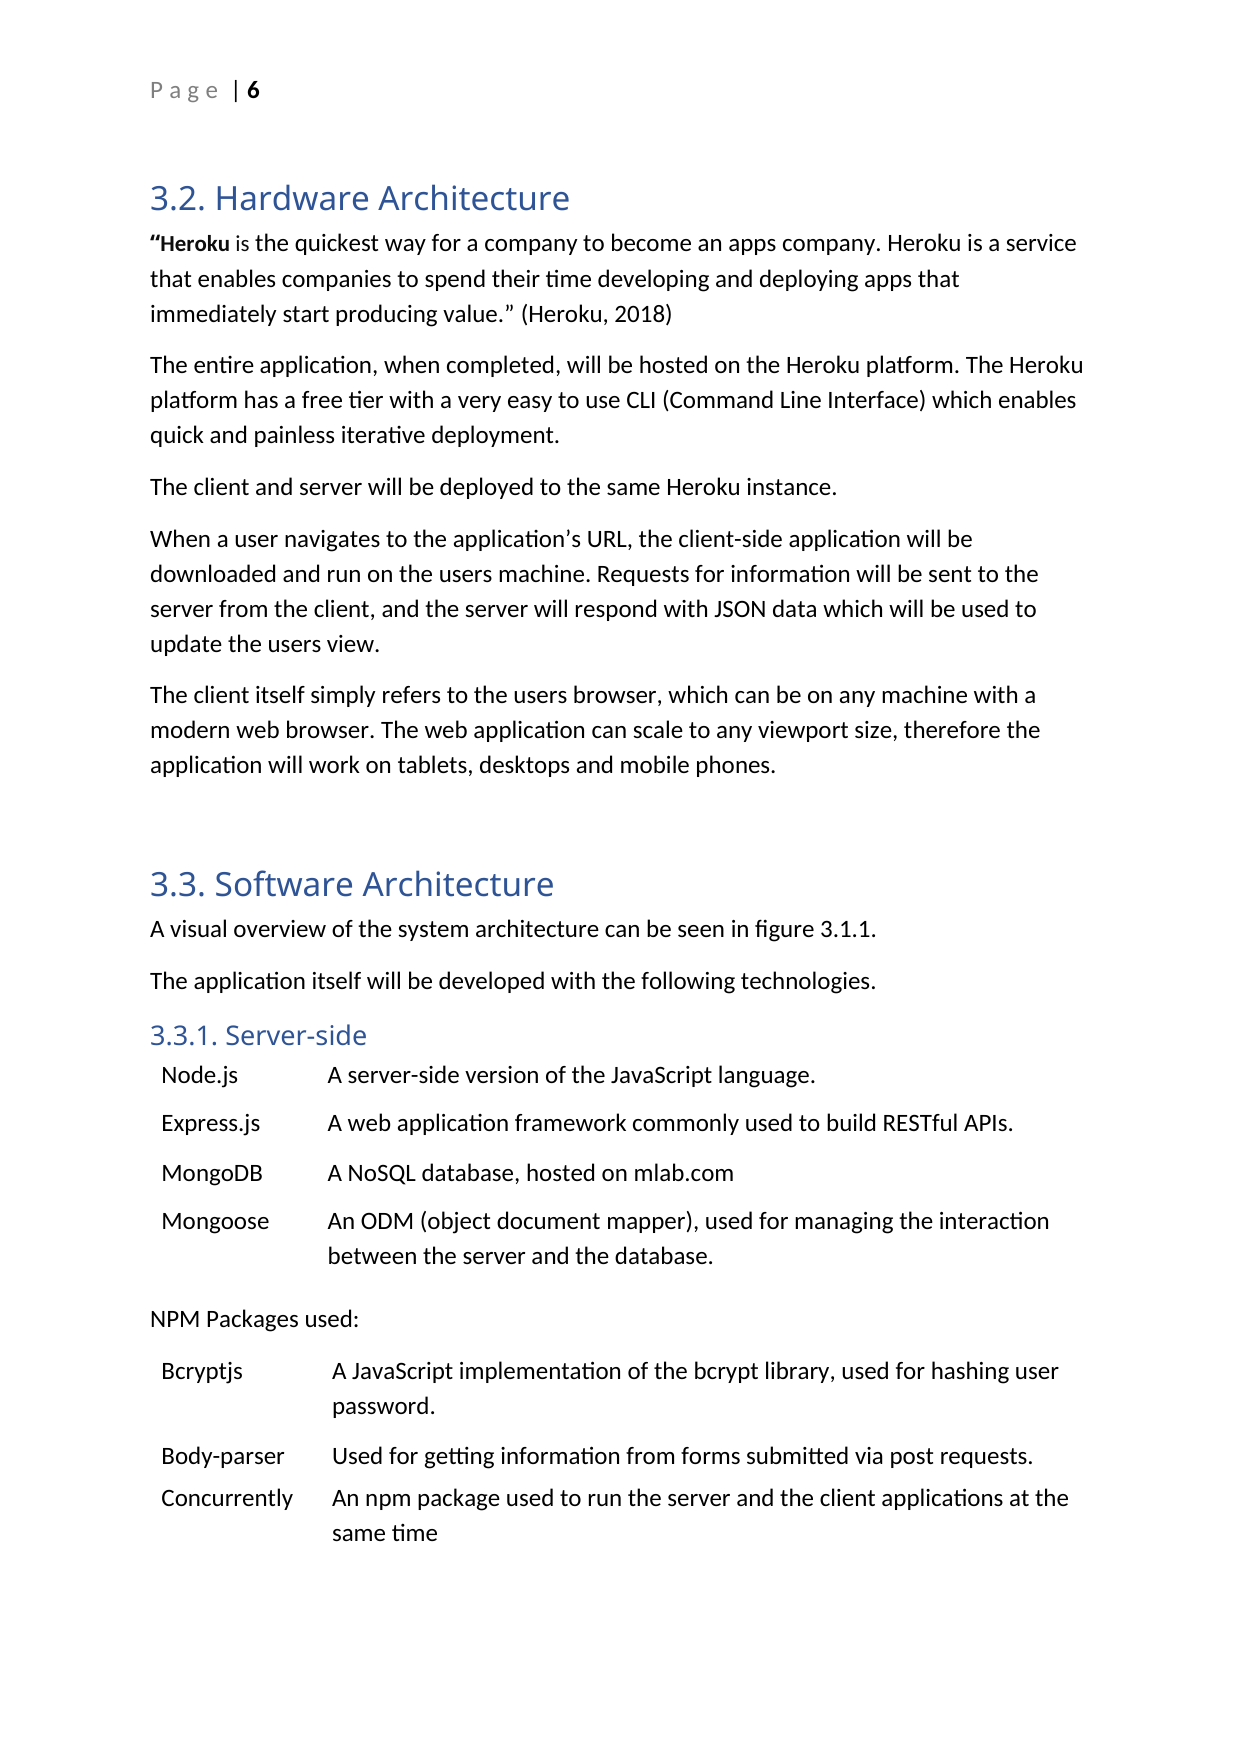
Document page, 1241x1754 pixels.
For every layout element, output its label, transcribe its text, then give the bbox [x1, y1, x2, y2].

table_cell Mongoose [150, 1205, 316, 1303]
table_cell A web application framework commonly used to build RESTful APIs. [316, 1107, 1114, 1157]
table_header A server-side version of the JavaScript language. [316, 1059, 1114, 1107]
text The application itself will be developed with the following technologies. [150, 965, 1090, 996]
text The client itself simply refers to the users browser, which can be on any machine with a modern web browser. The web application can scale to any viewport size, therefore the application will work on tablets, desktops and mobile phones. [150, 679, 1090, 780]
table_cell MongoDB [150, 1157, 316, 1205]
table_cell Used for getting information from forms submitted via post requests. [321, 1440, 1103, 1482]
text “Heroku is the quickest way for a company to become an apps company. Heroku is a service that enables companies to spend their time developing and deploying apps that immediately start producing value.” [150, 227, 1090, 328]
table_cell Concurrently [150, 1482, 321, 1567]
text The entire application, when completed, will be hosted on the Heroku platform. The Heroku platform has a free tier with a very easy to use CLI (Command Line Interface) which enables quick and painless iterative deployment. [150, 349, 1090, 450]
table_cell Express.js [150, 1107, 316, 1157]
text When a user navigates to the application’s URL, the client-side application will be downloaded and run on the users machine. Requests for information will be sent to the server from the client, and the server will respond with JSON data which will be used to update the users view. [150, 523, 1090, 658]
table_header Node.js [150, 1059, 316, 1107]
table_cell An npm package used to run the server and the client applications at the same time [321, 1482, 1103, 1567]
subtitle 3.3.1. Server-side [150, 1017, 1090, 1054]
table_header Bcryptjs [150, 1355, 321, 1440]
table_cell A NoSQL database, hosted on mlab.com [316, 1157, 1114, 1205]
subtitle 3.2. Hardware Architecture [150, 175, 1090, 220]
text NPM Packages used: [150, 1303, 1090, 1334]
subtitle 3.3. Software Architecture [150, 861, 1090, 907]
text The client and server will be deployed to the same Heroku instance. [150, 471, 1090, 502]
table_cell Body-parser [150, 1440, 321, 1482]
table_cell An ODM (object document mapper), used for managing the interaction between the server and the database. [316, 1205, 1114, 1303]
text A visual overview of the system architecture can be seen in figure 3.1.1. [150, 913, 1090, 944]
table_header A JavaScript implementation of the bcrypt library, used for hashing user password. [321, 1355, 1103, 1440]
